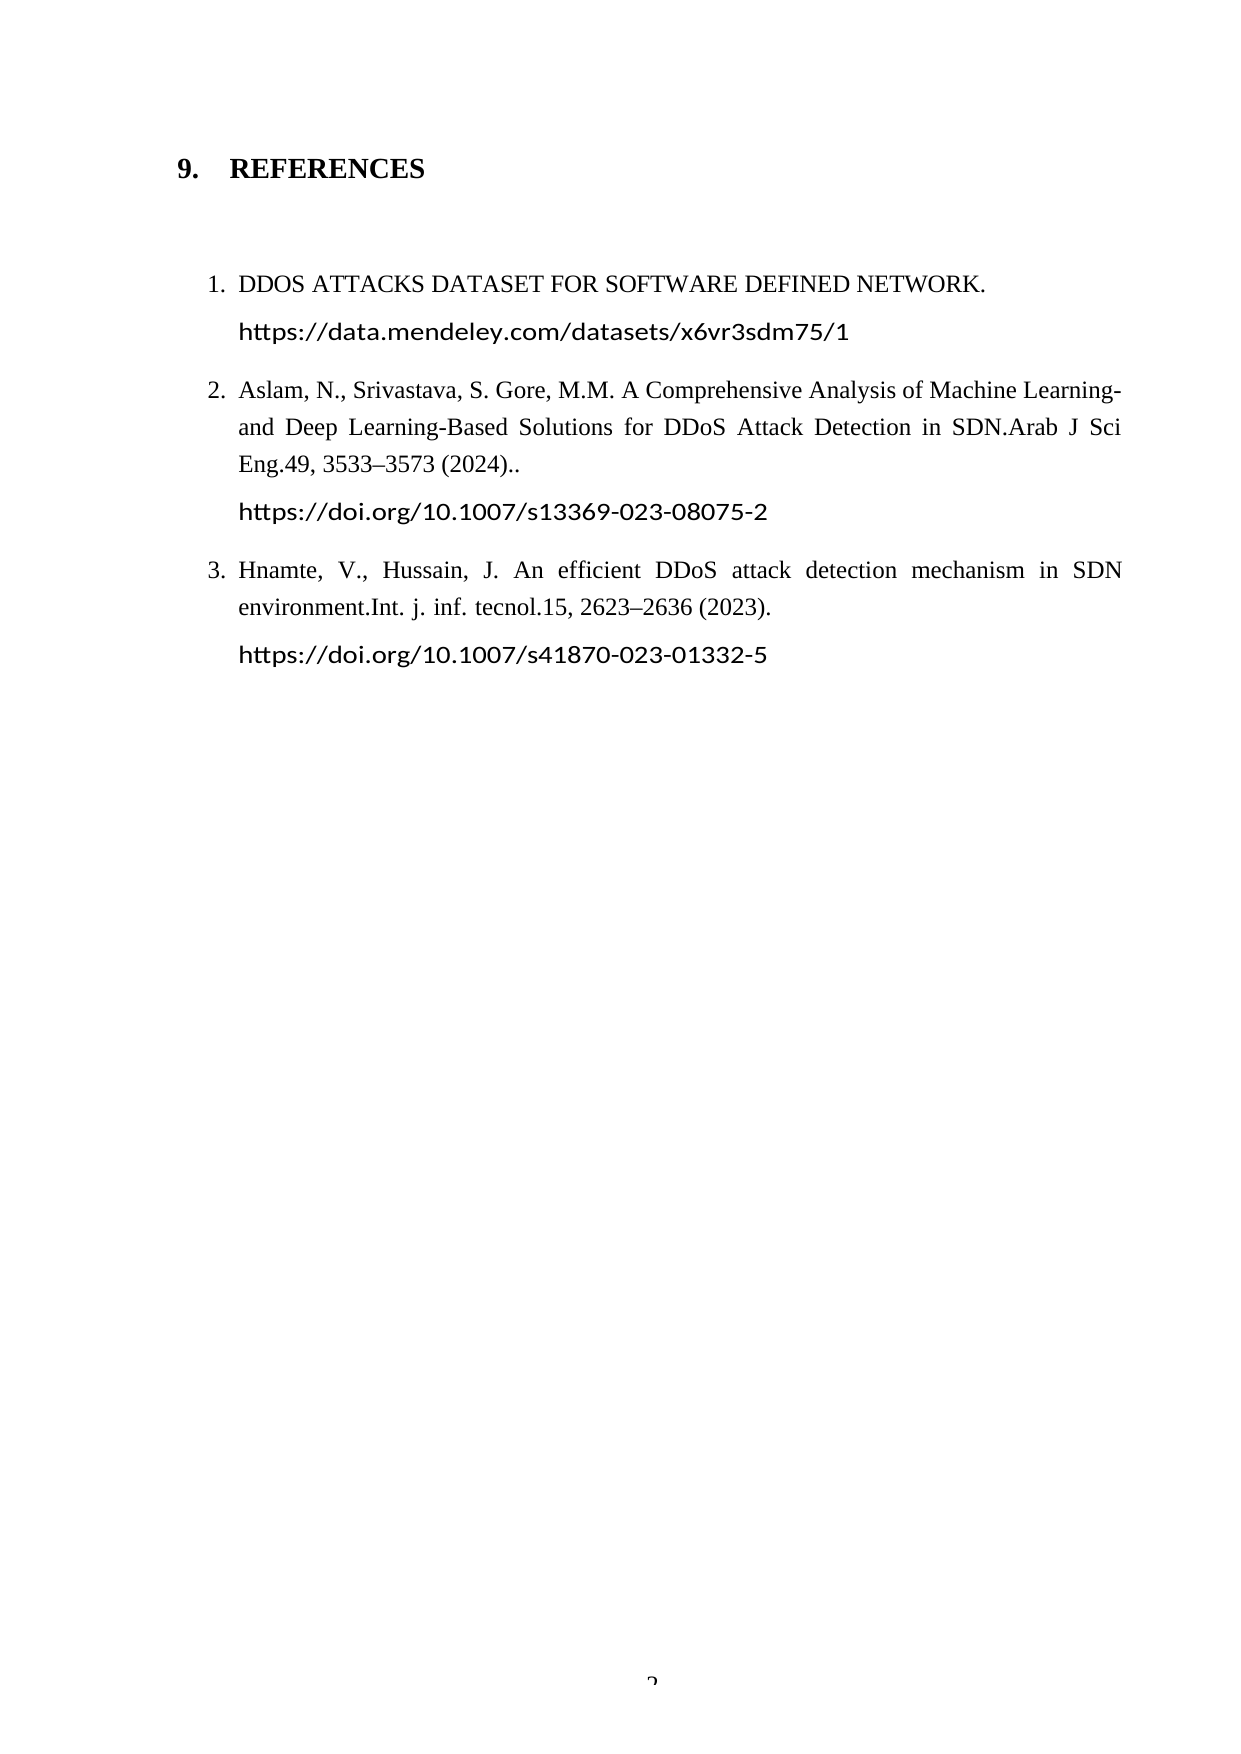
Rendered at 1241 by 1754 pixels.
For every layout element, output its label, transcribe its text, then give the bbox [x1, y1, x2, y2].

text https://doi.org/10.1007/s41870-023-01332-5 [238, 640, 1240, 670]
text https://doi.org/10.1007/s13369-023-08075-2 [238, 497, 1240, 527]
list Aslam, N., Srivastava, S. Gore, M.M. A Comprehensive Analysis of Machine Learning- and Deep Learning-Based Solutions for DDoS Attack Detection in SDN.Arab J Sci Eng.49, 3533–3573 (2024).. [207, 375, 1122, 478]
list DDOS ATTACKS DATASET FOR SOFTWARE DEFINED NETWORK. [207, 269, 1240, 298]
list Hnamte, V., Hussain, J. An efficient DDoS attack detection mechanism in SDN environment.Int. j. inf. tecnol.15, 2623–2636 (2023). [207, 555, 1122, 621]
subtitle REFERENCES [177, 151, 1240, 184]
text https://data.mendeley.com/datasets/x6vr3sdm75/1 [238, 316, 1240, 347]
